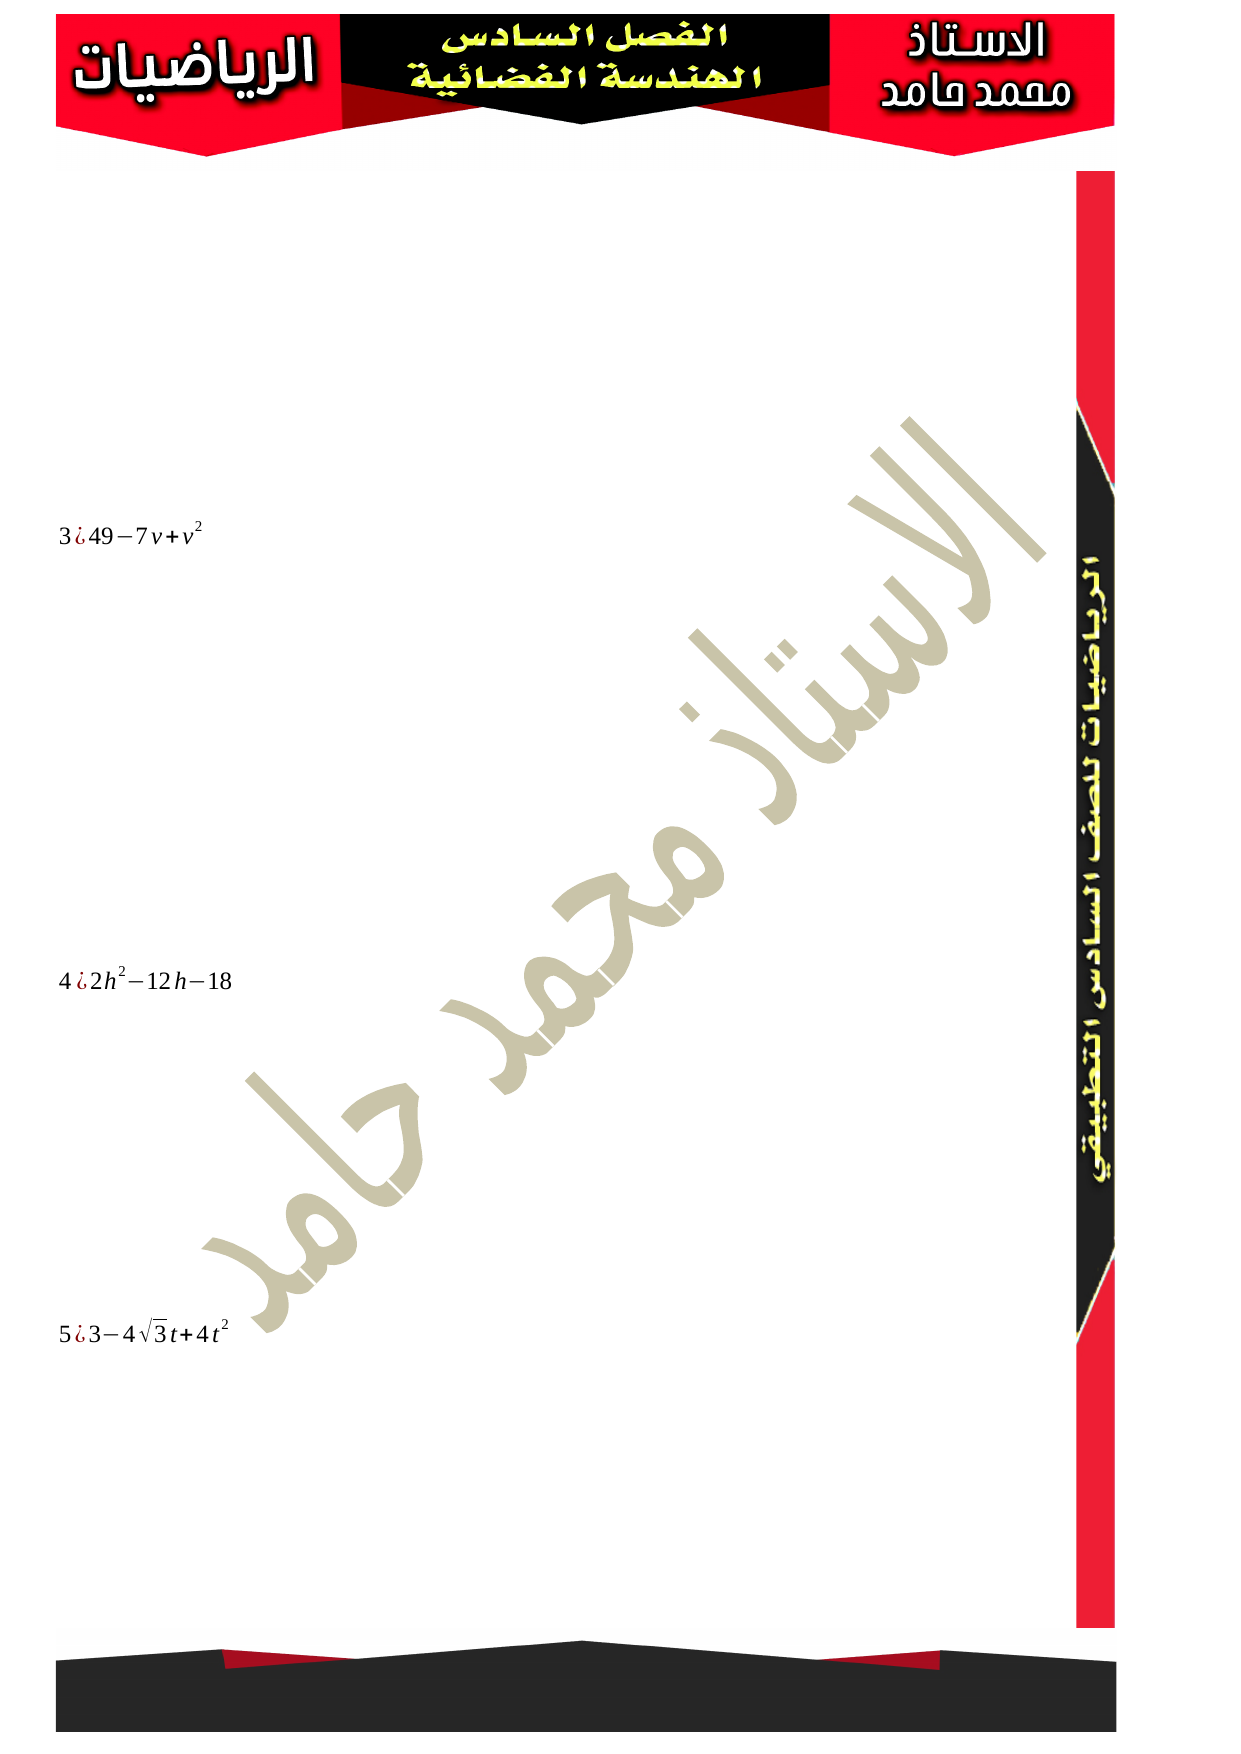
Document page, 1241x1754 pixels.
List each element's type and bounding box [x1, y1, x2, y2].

picture [55, 14, 1117, 1732]
